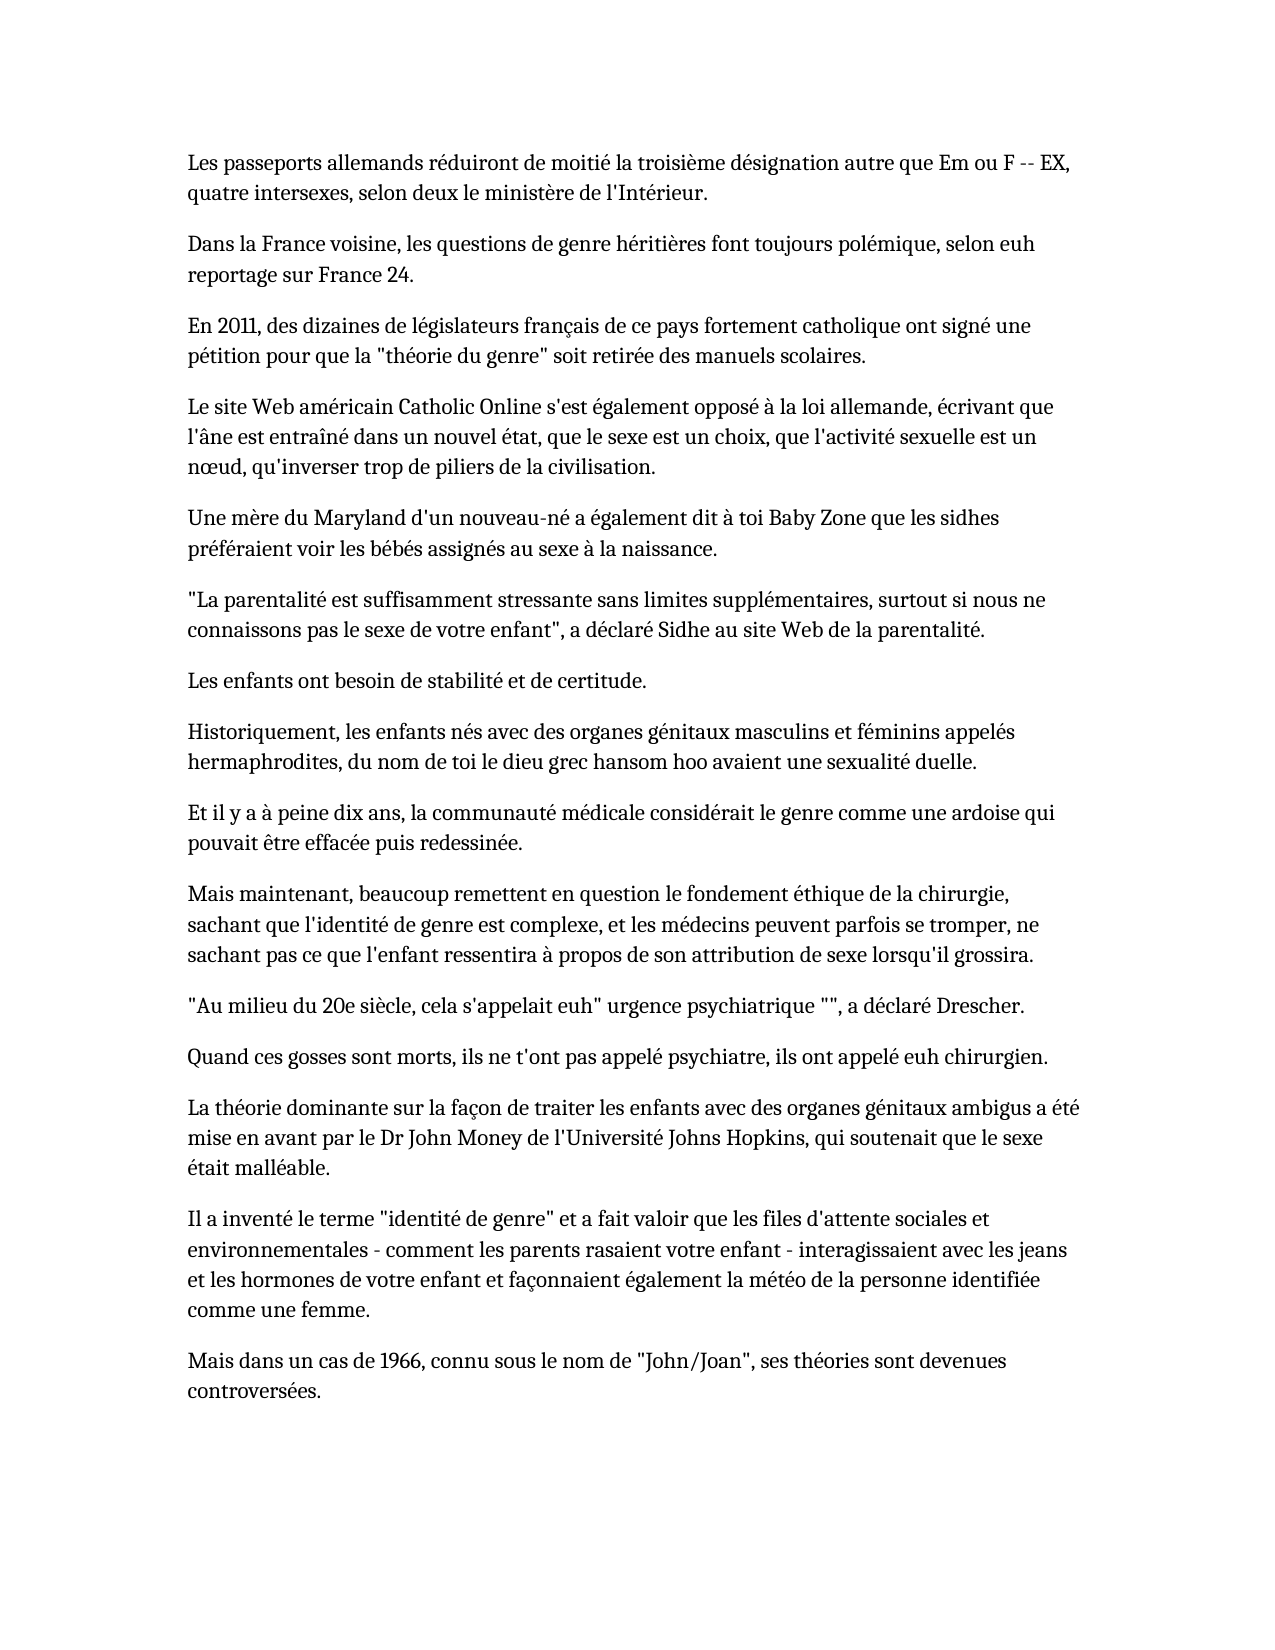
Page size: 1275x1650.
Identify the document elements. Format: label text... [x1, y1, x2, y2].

text "La parentalité est suffisamment stressante sans limites supplémentaires, surtout si nous ne connaissons pas le sexe de votre enfant", a déclaré Sidhe au site Web de la parentalité. [187, 586, 1087, 643]
text Le site Web américain Catholic Online s'est également opposé à la loi allemande, écrivant que l'âne est entraîné dans un nouvel état, que le sexe est un choix, que l'activité sexuelle est un nœud, qu'inverser trop de piliers de la civilisation. [187, 394, 1087, 481]
text La théorie dominante sur la façon de traiter les enfants avec des organes génitaux ambigus a été mise en avant par le Dr John Money de l'Université Johns Hopkins, qui soutenait que le sexe était malléable. [187, 1095, 1087, 1182]
text Les passeports allemands réduiront de moitié la troisième désignation autre que Em ou F -- EX, quatre intersexes, selon deux le ministère de l'Intérieur. [187, 150, 1087, 207]
text Il a inventé le terme "identité de genre" et a fait valoir que les files d'attente sociales et environnementales - comment les parents rasaient votre enfant - interagissaient avec les jeans et les hormones de votre enfant et façonnaient également la météo de la personne identifiée comme une femme. [187, 1206, 1087, 1323]
text Mais maintenant, beaucoup remettent en question le fondement éthique de la chirurgie, sachant que l'identité de genre est complexe, et les médecins peuvent parfois se tromper, ne sachant pas ce que l'enfant ressentira à propos de son attribution de sexe lorsqu'il grossira. [187, 881, 1087, 968]
text Une mère du Maryland d'un nouveau-né a également dit à toi Baby Zone que les sidhes préféraient voir les bébés assignés au sexe à la naissance. [187, 505, 1087, 562]
text Quand ces gosses sont morts, ils ne t'ont pas appelé psychiatre, ils ont appelé euh chirurgien. [187, 1044, 1087, 1070]
text Et il y a à peine dix ans, la communauté médicale considérait le genre comme une ardoise qui pouvait être effacée puis redessinée. [187, 800, 1087, 857]
text Historiquement, les enfants nés avec des organes génitaux masculins et féminins appelés hermaphrodites, du nom de toi le dieu grec hansom hoo avaient une sexualité duelle. [187, 719, 1087, 775]
text Les enfants ont besoin de stabilité et de certitude. [187, 668, 1087, 694]
text Mais dans un cas de 1966, connu sous le nom de "John/Joan", ses théories sont devenues controversées. [187, 1348, 1087, 1404]
text "Au milieu du 20e siècle, cela s'appelait euh" urgence psychiatrique "", a déclaré Drescher. [187, 993, 1087, 1019]
text Dans la France voisine, les questions de genre héritières font toujours polémique, selon euh reportage sur France 24. [187, 231, 1087, 288]
text En 2011, des dizaines de législateurs français de ce pays fortement catholique ont signé une pétition pour que la "théorie du genre" soit retirée des manuels scolaires. [187, 312, 1087, 369]
